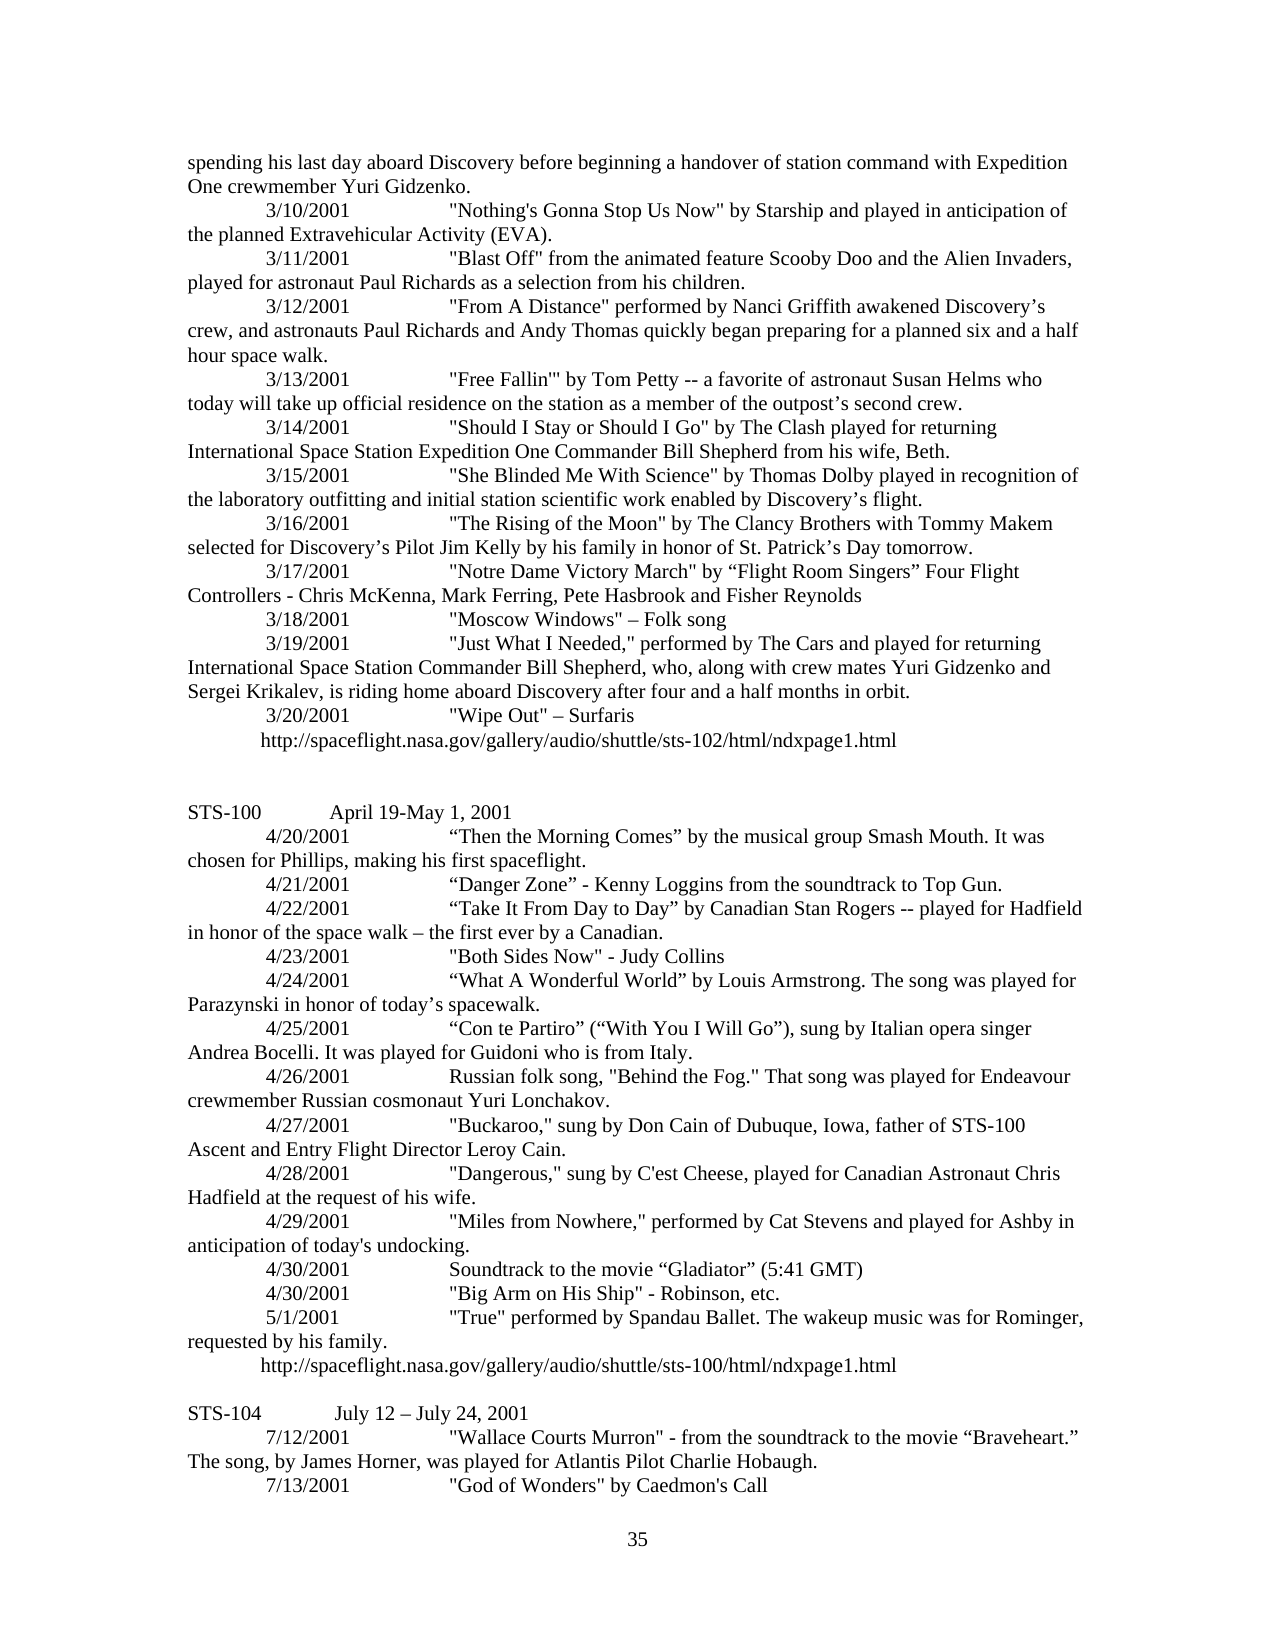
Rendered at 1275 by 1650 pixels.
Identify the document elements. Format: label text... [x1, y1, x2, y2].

text 3/14/2001 "Should I Stay or Should I Go" by The Clash played for returning International Space Station Expedition One Commander Bill Shepherd from his wife, Beth. [187, 415, 1087, 463]
text 4/21/2001 “Danger Zone” - Kenny Loggins from the soundtrack to Top Gun. [187, 872, 1087, 896]
text 3/19/2001 "Just What I Needed," performed by The Cars and played for returning International Space Station Commander Bill Shepherd, who, along with crew mates Yuri Gidzenko and Sergei Krikalev, is riding home aboard Discovery after four and a half months in orbit. [187, 631, 1087, 703]
text 5/1/2001 "True" performed by Spandau Ballet. The wakeup music was for Rominger, requested by his family. [187, 1305, 1087, 1353]
text STS-104 July 12 – July 24, 2001 [187, 1401, 1087, 1425]
text 3/12/2001 "From A Distance" performed by Nanci Griffith awakened Discovery’s crew, and astronauts Paul Richards and Andy Thomas quickly began preparing for a planned six and a half hour space walk. [187, 294, 1087, 367]
text 4/30/2001 Soundtrack to the movie “Gladiator” (5:41 GMT) [187, 1257, 1087, 1281]
text 3/20/2001 "Wipe Out" – Surfaris [187, 703, 1087, 727]
text STS-100 April 19-May 1, 2001 [187, 800, 1087, 824]
text 3/11/2001 "Blast Off" from the animated feature Scooby Doo and the Alien Invaders, played for astronaut Paul Richards as a selection from his children. [187, 246, 1087, 294]
text 3/13/2001 "Free Fallin'" by Tom Petty -- a favorite of astronaut Susan Helms who today will take up official residence on the station as a member of the outpost’s second crew. [187, 367, 1087, 415]
text 4/26/2001 Russian folk song, "Behind the Fog." That song was played for Endeavour crewmember Russian cosmonaut Yuri Lonchakov. [187, 1064, 1087, 1112]
text 7/13/2001 "God of Wonders" by Caedmon's Call [187, 1473, 1087, 1497]
text 7/12/2001 "Wallace Courts Murron" - from the soundtrack to the movie “Braveheart.” The song, by James Horner, was played for Atlantis Pilot Charlie Hobaugh. [187, 1425, 1087, 1473]
text 4/30/2001 "Big Arm on His Ship" - Robinson, etc. [187, 1281, 1087, 1305]
text 3/18/2001 "Moscow Windows" – Folk song [187, 607, 1087, 631]
text 3/10/2001 "Nothing's Gonna Stop Us Now" by Starship and played in anticipation of the planned Extravehicular Activity (EVA). [187, 198, 1087, 246]
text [187, 150, 1087, 198]
text http://spaceflight.nasa.gov/gallery/audio/shuttle/sts-102/html/ndxpage1.html [187, 727, 1087, 752]
text 3/15/2001 "She Blinded Me With Science" by Thomas Dolby played in recognition of the laboratory outfitting and initial station scientific work enabled by Discovery’s flight. [187, 463, 1087, 511]
text 3/17/2001 "Notre Dame Victory March" by “Flight Room Singers” Four Flight Controllers - Chris McKenna, Mark Ferring, Pete Hasbrook and Fisher Reynolds [187, 559, 1087, 607]
text 4/24/2001 “What A Wonderful World” by Louis Armstrong. The song was played for Parazynski in honor of today’s spacewalk. [187, 968, 1087, 1016]
text 3/16/2001 "The Rising of the Moon" by The Clancy Brothers with Tommy Makem selected for Discovery’s Pilot Jim Kelly by his family in honor of St. Patrick’s Day tomorrow. [187, 511, 1087, 559]
text 4/22/2001 “Take It From Day to Day” by Canadian Stan Rogers -- played for Hadfield in honor of the space walk – the first ever by a Canadian. [187, 896, 1087, 944]
text 4/29/2001 "Miles from Nowhere," performed by Cat Stevens and played for Ashby in anticipation of today's undocking. [187, 1209, 1087, 1257]
text 4/27/2001 "Buckaroo," sung by Don Cain of Dubuque, Iowa, father of STS-100 Ascent and Entry Flight Director Leroy Cain. [187, 1112, 1087, 1161]
text 4/20/2001 “Then the Morning Comes” by the musical group Smash Mouth. It was chosen for Phillips, making his first spaceflight. [187, 824, 1087, 872]
text http://spaceflight.nasa.gov/gallery/audio/shuttle/sts-100/html/ndxpage1.html [187, 1353, 1087, 1377]
text 4/23/2001 "Both Sides Now" - Judy Collins [187, 944, 1087, 968]
text 4/25/2001 “Con te Partiro” (“With You I Will Go”), sung by Italian opera singer Andrea Bocelli. It was played for Guidoni who is from Italy. [187, 1016, 1087, 1064]
text 4/28/2001 "Dangerous," sung by C'est Cheese, played for Canadian Astronaut Chris Hadfield at the request of his wife. [187, 1161, 1087, 1209]
